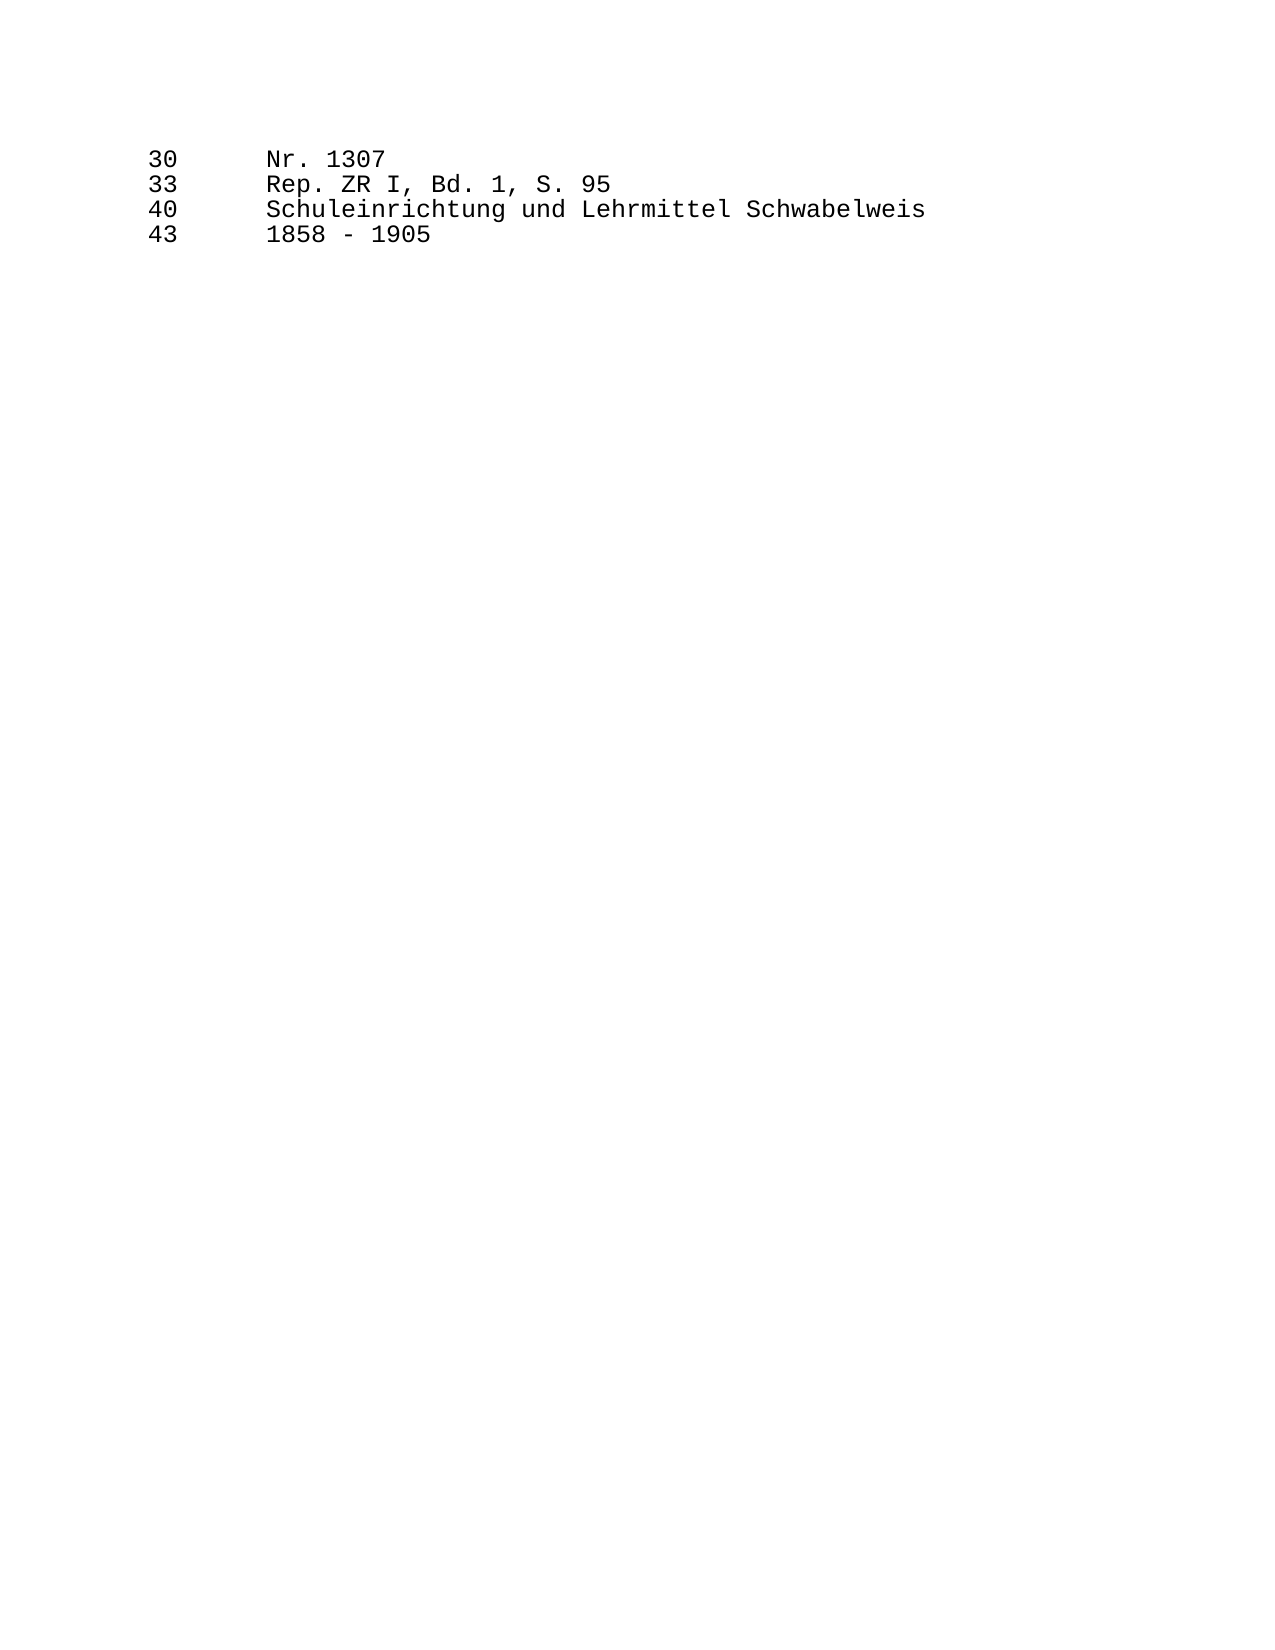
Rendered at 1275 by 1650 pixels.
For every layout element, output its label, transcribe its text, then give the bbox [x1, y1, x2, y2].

text 30 Nr. 1307 [148, 148, 1127, 173]
text 33 Rep. ZR I, Bd. 1, S. 95 [148, 173, 1127, 198]
text 43 1858 - 1905 [148, 223, 1127, 248]
text 40 Schuleinrichtung und s[Lehrmittel]s o[Schwabelweis< Regensburg>]o [148, 198, 1127, 223]
